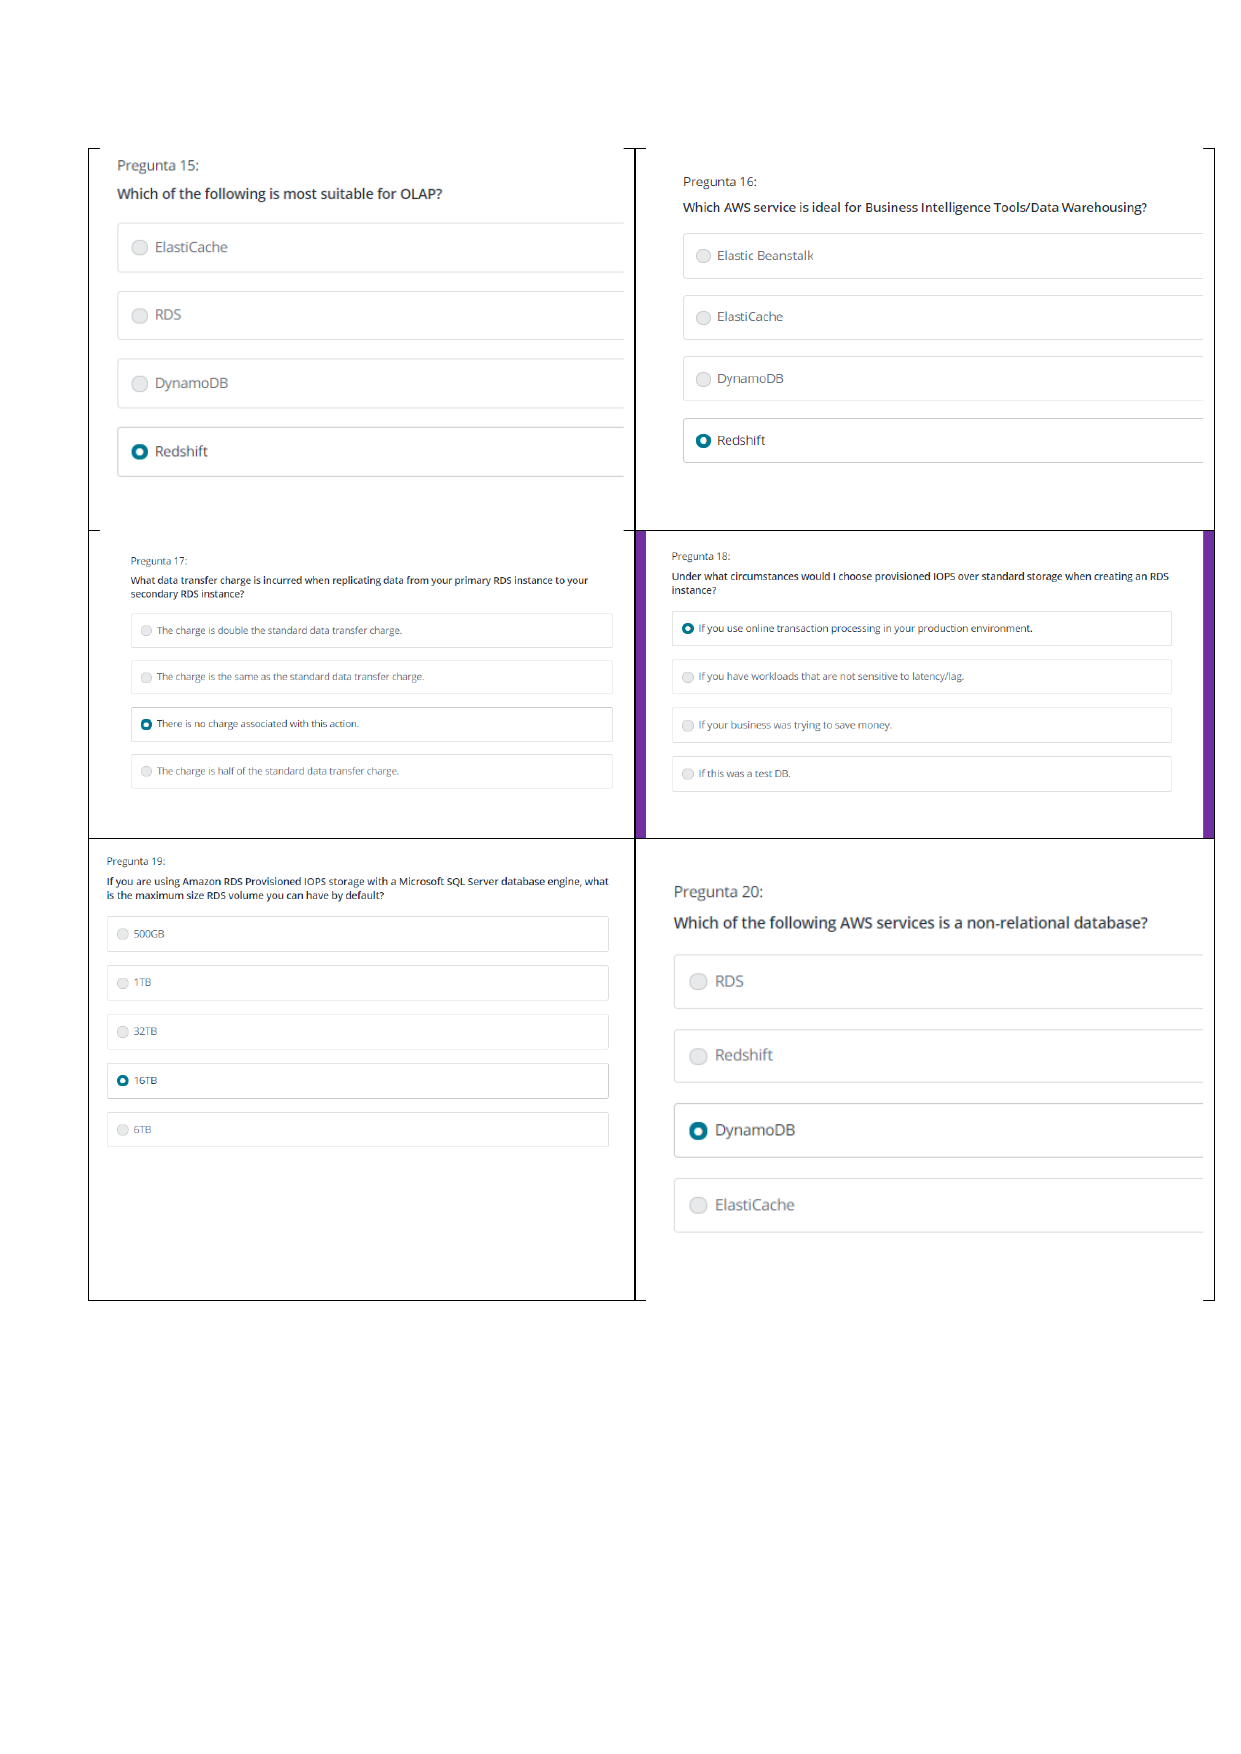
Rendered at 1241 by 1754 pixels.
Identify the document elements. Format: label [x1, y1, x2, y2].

table_cell [89, 531, 634, 838]
picture [646, 531, 1204, 838]
picture [646, 148, 1204, 509]
table_cell [636, 149, 1214, 530]
picture [99, 839, 624, 1171]
picture [646, 839, 1204, 1301]
table_cell [89, 149, 99, 530]
table_cell [1204, 531, 1214, 838]
table_cell [89, 839, 634, 1300]
table_cell [624, 149, 634, 530]
table_cell [636, 839, 646, 1300]
table_cell [1204, 839, 1214, 1300]
picture [99, 148, 624, 819]
table_cell [636, 531, 646, 838]
